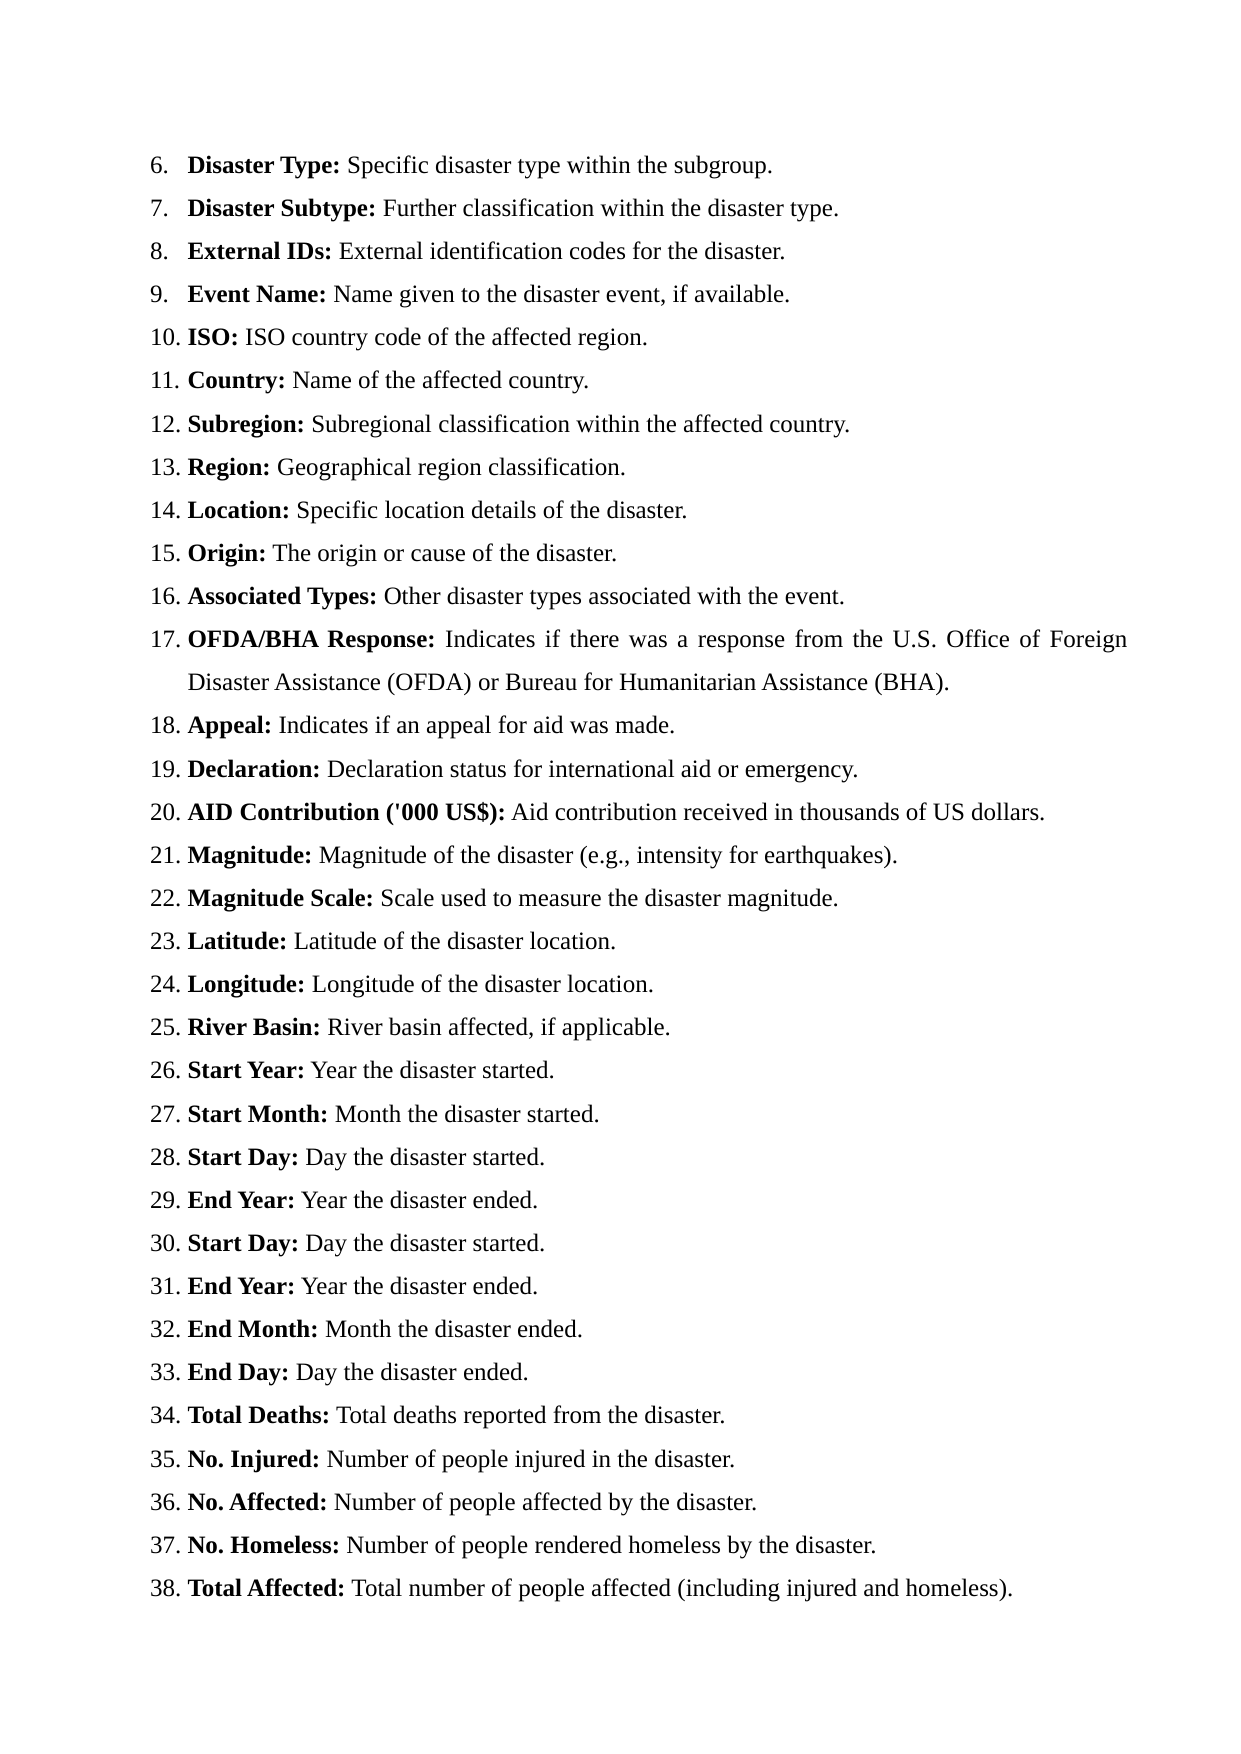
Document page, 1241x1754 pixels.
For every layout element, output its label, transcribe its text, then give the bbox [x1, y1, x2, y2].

list Total Deaths: Total deaths reported from the disaster. [150, 1401, 1128, 1429]
list No. Affected: Number of people affected by the disaster. [150, 1487, 1128, 1516]
list End Day: Day the disaster ended. [150, 1357, 1128, 1386]
list Magnitude Scale: Scale used to measure the disaster magnitude. [150, 883, 1128, 912]
list ISO: ISO country code of the affected region. [150, 322, 1128, 351]
list Latitude: Latitude of the disaster location. [150, 926, 1128, 955]
list External IDs: External identification codes for the disaster. [150, 236, 1128, 265]
list Start Day: Day the disaster started. [150, 1142, 1128, 1171]
list Event Name: Name given to the disaster event, if available. [150, 279, 1128, 308]
list Declaration: Declaration status for international aid or emergency. [150, 754, 1128, 782]
list End Year: Year the disaster ended. [150, 1185, 1128, 1214]
list Location: Specific location details of the disaster. [150, 495, 1128, 524]
list AID Contribution ('000 US$): Aid contribution received in thousands of US dollars. [150, 797, 1128, 826]
list Disaster Subtype: Further classification within the disaster type. [150, 193, 1128, 222]
list End Month: Month the disaster ended. [150, 1314, 1128, 1343]
list Start Day: Day the disaster started. [150, 1228, 1128, 1257]
list Start Year: Year the disaster started. [150, 1056, 1128, 1084]
list Longitude: Longitude of the disaster location. [150, 969, 1128, 998]
list Country: Name of the affected country. [150, 366, 1128, 394]
list Origin: The origin or cause of the disaster. [150, 538, 1128, 567]
list Disaster Type: Specific disaster type within the subgroup. [150, 150, 1128, 179]
list Associated Types: Other disaster types associated with the event. [150, 581, 1128, 610]
list Appeal: Indicates if an appeal for aid was made. [150, 711, 1128, 739]
list No. Homeless: Number of people rendered homeless by the disaster. [150, 1530, 1128, 1559]
list Total Affected: Total number of people affected (including injured and homeless). [150, 1573, 1128, 1602]
list No. Injured: Number of people injured in the disaster. [150, 1444, 1128, 1472]
list End Year: Year the disaster ended. [150, 1271, 1128, 1300]
list Subregion: Subregional classification within the affected country. [150, 409, 1128, 437]
list Start Month: Month the disaster started. [150, 1099, 1128, 1127]
list River Basin: River basin affected, if applicable. [150, 1012, 1128, 1041]
list Region: Geographical region classification. [150, 452, 1128, 481]
list Magnitude: Magnitude of the disaster (e.g., intensity for earthquakes). [150, 840, 1128, 869]
list OFDA/BHA Response: Indicates if there was a response from the U.S. Office of Foreign Disaster Assistance (OFDA) or Bureau for Humanitarian Assistance (BHA). [150, 624, 1128, 696]
